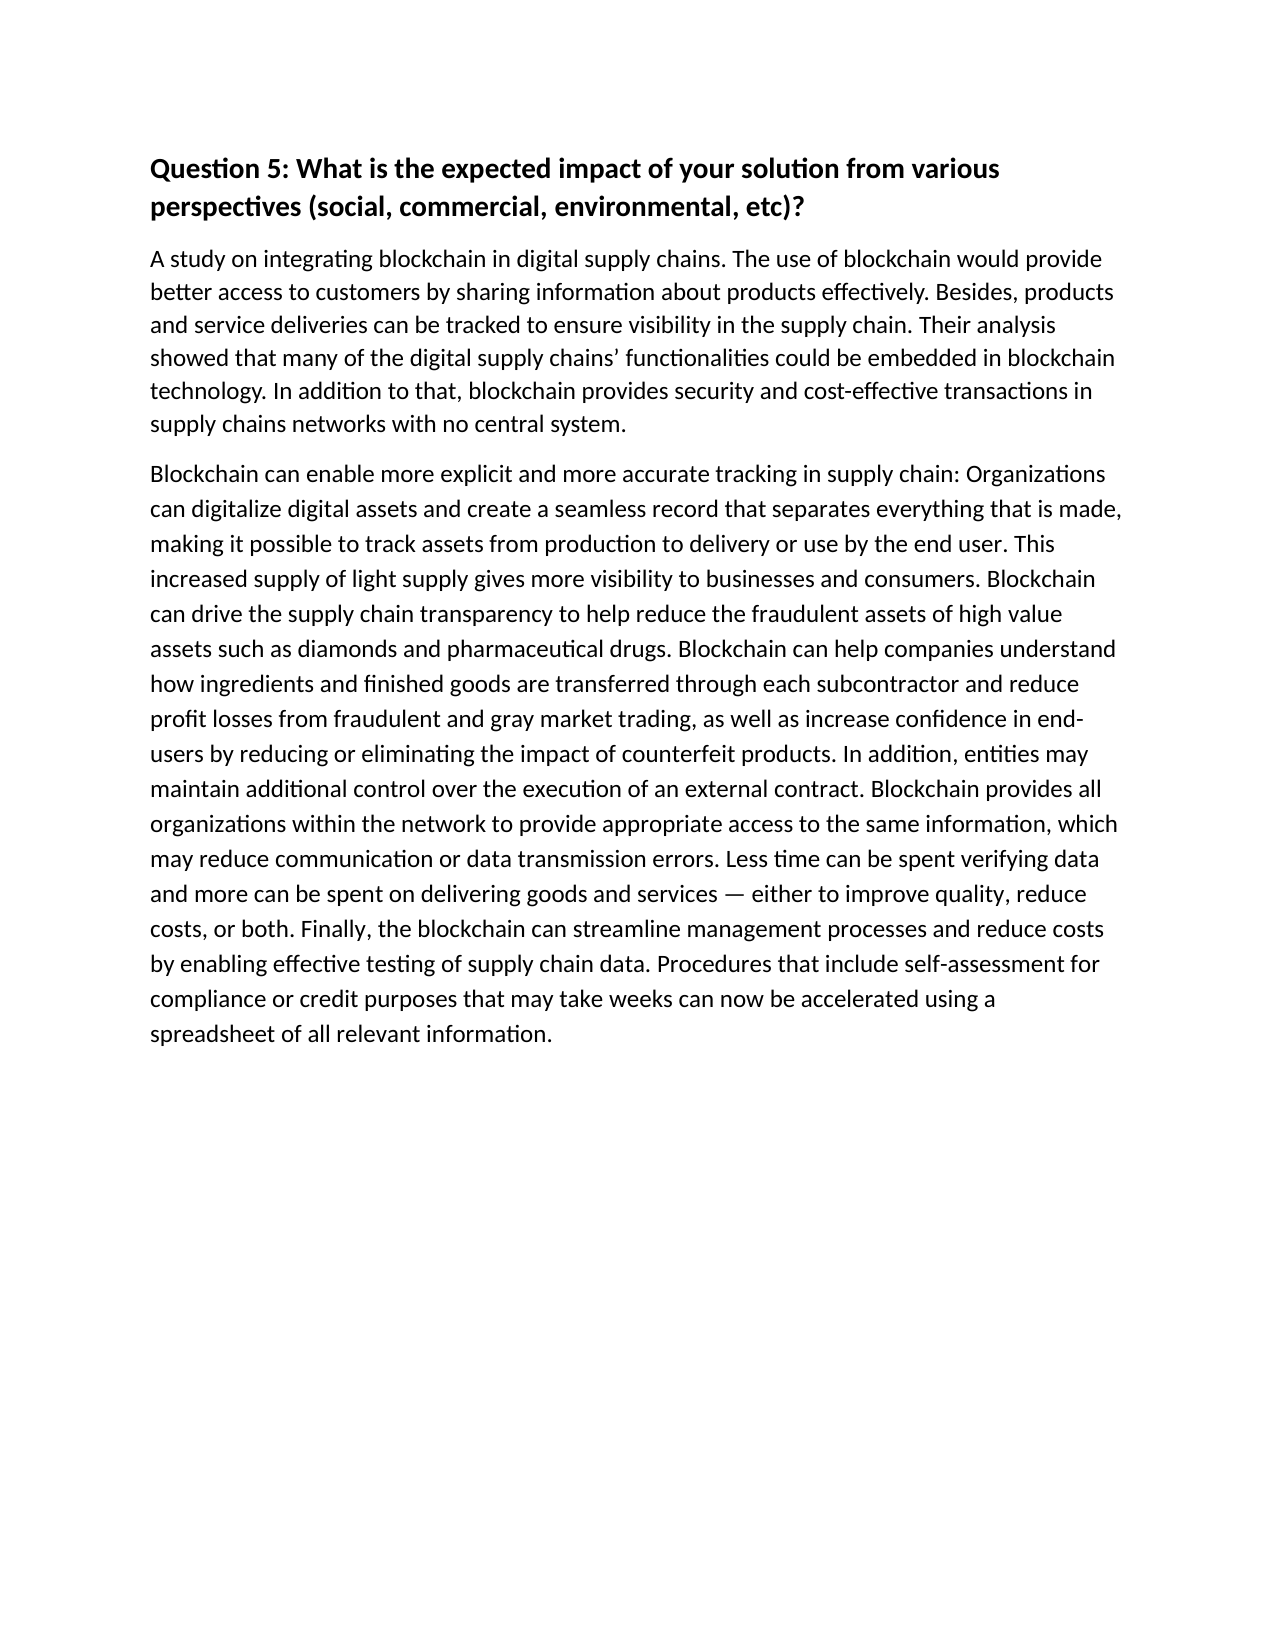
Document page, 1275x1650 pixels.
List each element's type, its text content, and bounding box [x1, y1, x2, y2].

text Question 5: What is the expected impact of your solution from various perspectives (social, commercial, environmental, etc)? [150, 150, 1125, 224]
text Blockchain can enable more explicit and more accurate tracking in supply chain: Organizations can digitalize digital assets and create a seamless record that separates everything that is made, making it possible to track assets from production to delivery or use by the end user. This increased supply of light supply gives more visibility to businesses and consumers. Blockchain can drive the supply chain transparency to help reduce the fraudulent assets of high value assets such as diamonds and pharmaceutical drugs. Blockchain can help companies understand how ingredients and finished goods are transferred through each subcontractor and reduce profit losses from fraudulent and gray market trading, as well as increase confidence in end-users by reducing or eliminating the impact of counterfeit products. In addition, entities may maintain additional control over the execution of an external contract. Blockchain provides all organizations within the network to provide appropriate access to the same information, which may reduce communication or data transmission errors. Less time can be spent verifying data and more can be spent on delivering goods and services — either to improve quality, reduce costs, or both. Finally, the blockchain can streamline management processes and reduce costs by enabling effective testing of supply chain data. Procedures that include self-assessment for compliance or credit purposes that may take weeks can now be accelerated using a spreadsheet of all relevant information. [150, 458, 1125, 1048]
text A study on integrating blockchain in digital supply chains. The use of blockchain would provide better access to customers by sharing information about products effectively. Besides, products and service deliveries can be tracked to ensure visibility in the supply chain. Their analysis showed that many of the digital supply chains’ functionalities could be embedded in blockchain technology. In addition to that, blockchain provides security and cost-effective transactions in supply chains networks with no central system. [150, 243, 1125, 439]
